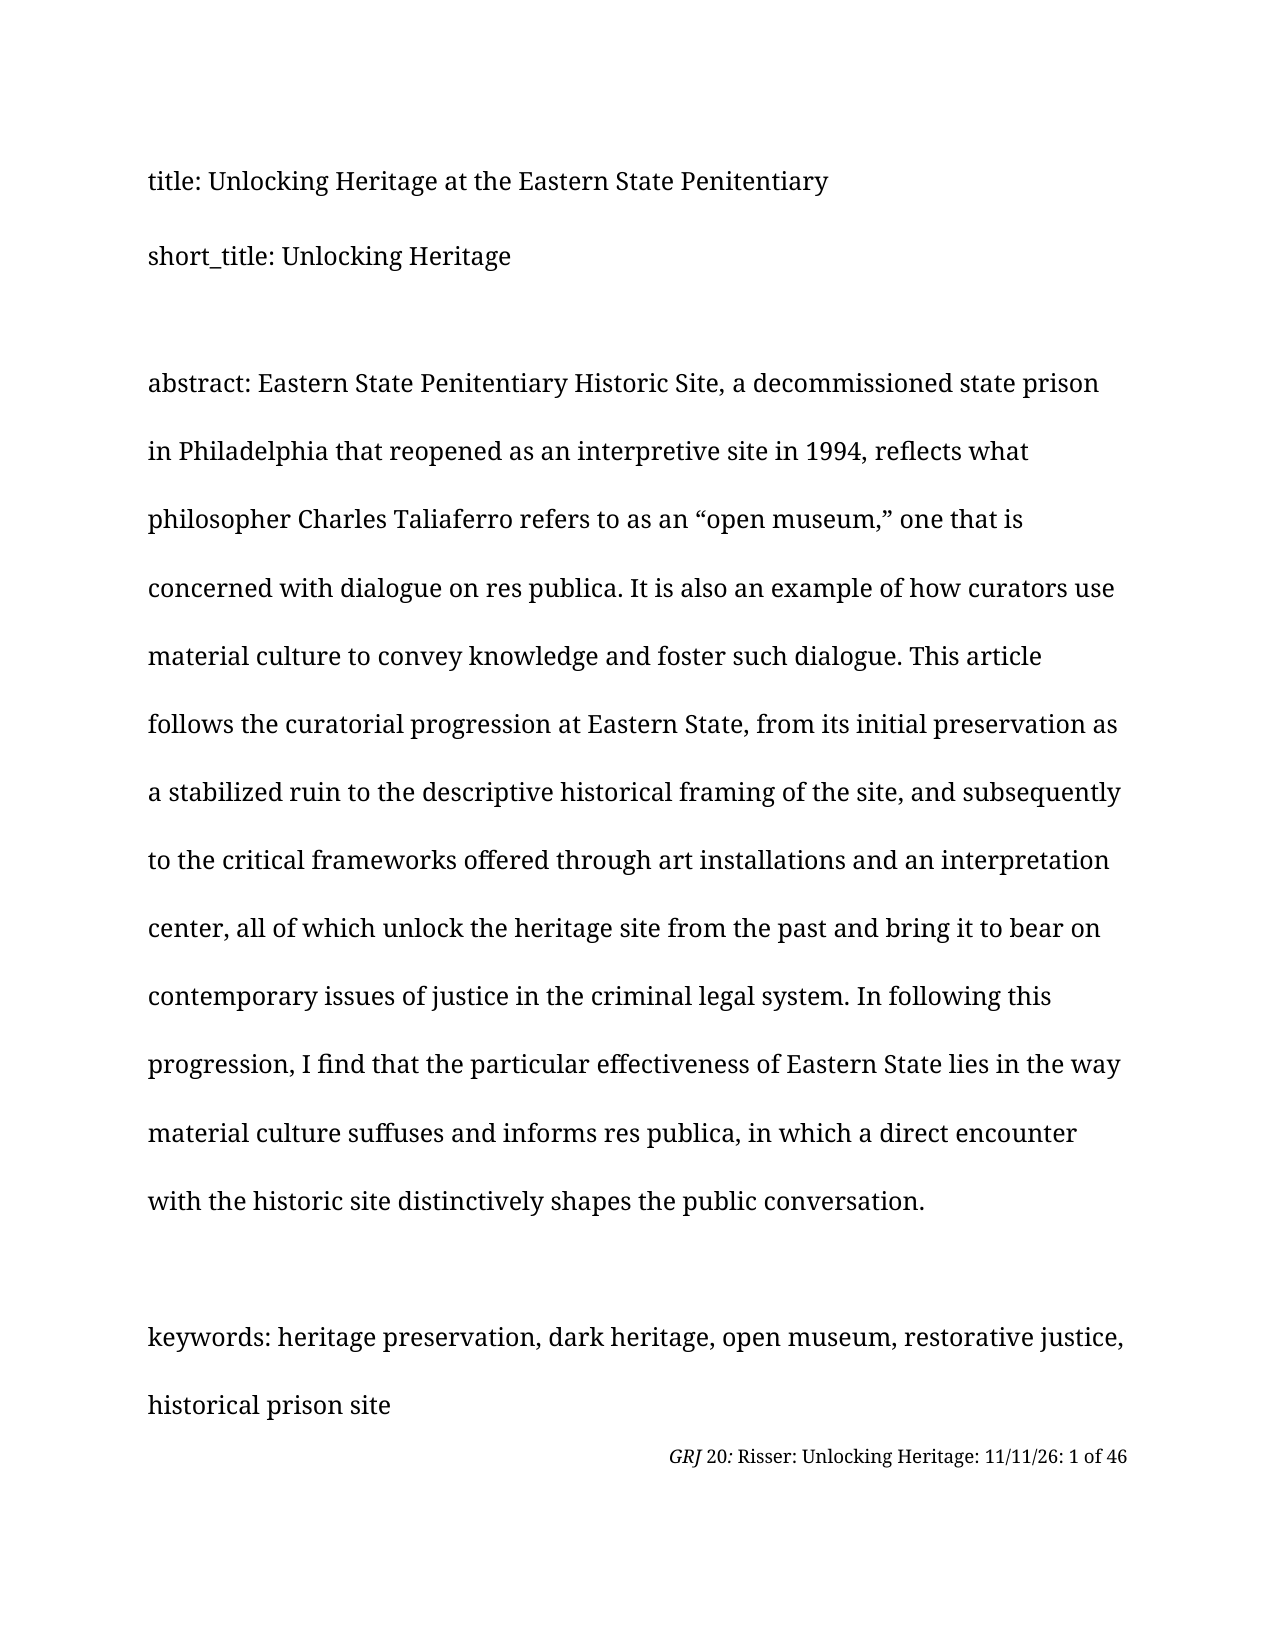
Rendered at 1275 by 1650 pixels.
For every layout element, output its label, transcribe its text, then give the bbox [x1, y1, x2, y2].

text keywords: heritage preservation, dark heritage, open museum, restorative justice, historical prison site [148, 1319, 1127, 1422]
title title: Unlocking Heritage at the Eastern State Penitentiary [148, 148, 1127, 198]
text abstract: Eastern State Penitentiary Historic Site, a decommissioned state prison in Philadelphia that reopened as an interpretive site in 1994, reflects what philosopher Charles Taliaferro refers to as an “open museum,” one that is concerned with dialogue on res publica. It is also an example of how curators use material culture to convey knowledge and foster such dialogue. This article follows the curatorial progression at Eastern State, from its initial preservation as a stabilized ruin to the descriptive historical framing of the site, and subsequently to the critical frameworks offered through art installations and an interpretation center, all of which unlock the heritage site from the past and bring it to bear on contemporary issues of justice in the criminal legal system. In following this progression, I find that the particular effectiveness of Eastern State lies in the way material culture suffuses and informs res publica, in which a direct encounter with the historic site distinctively shapes the public conversation. [148, 366, 1127, 1217]
title short_title: Unlocking Heritage [148, 223, 1127, 273]
